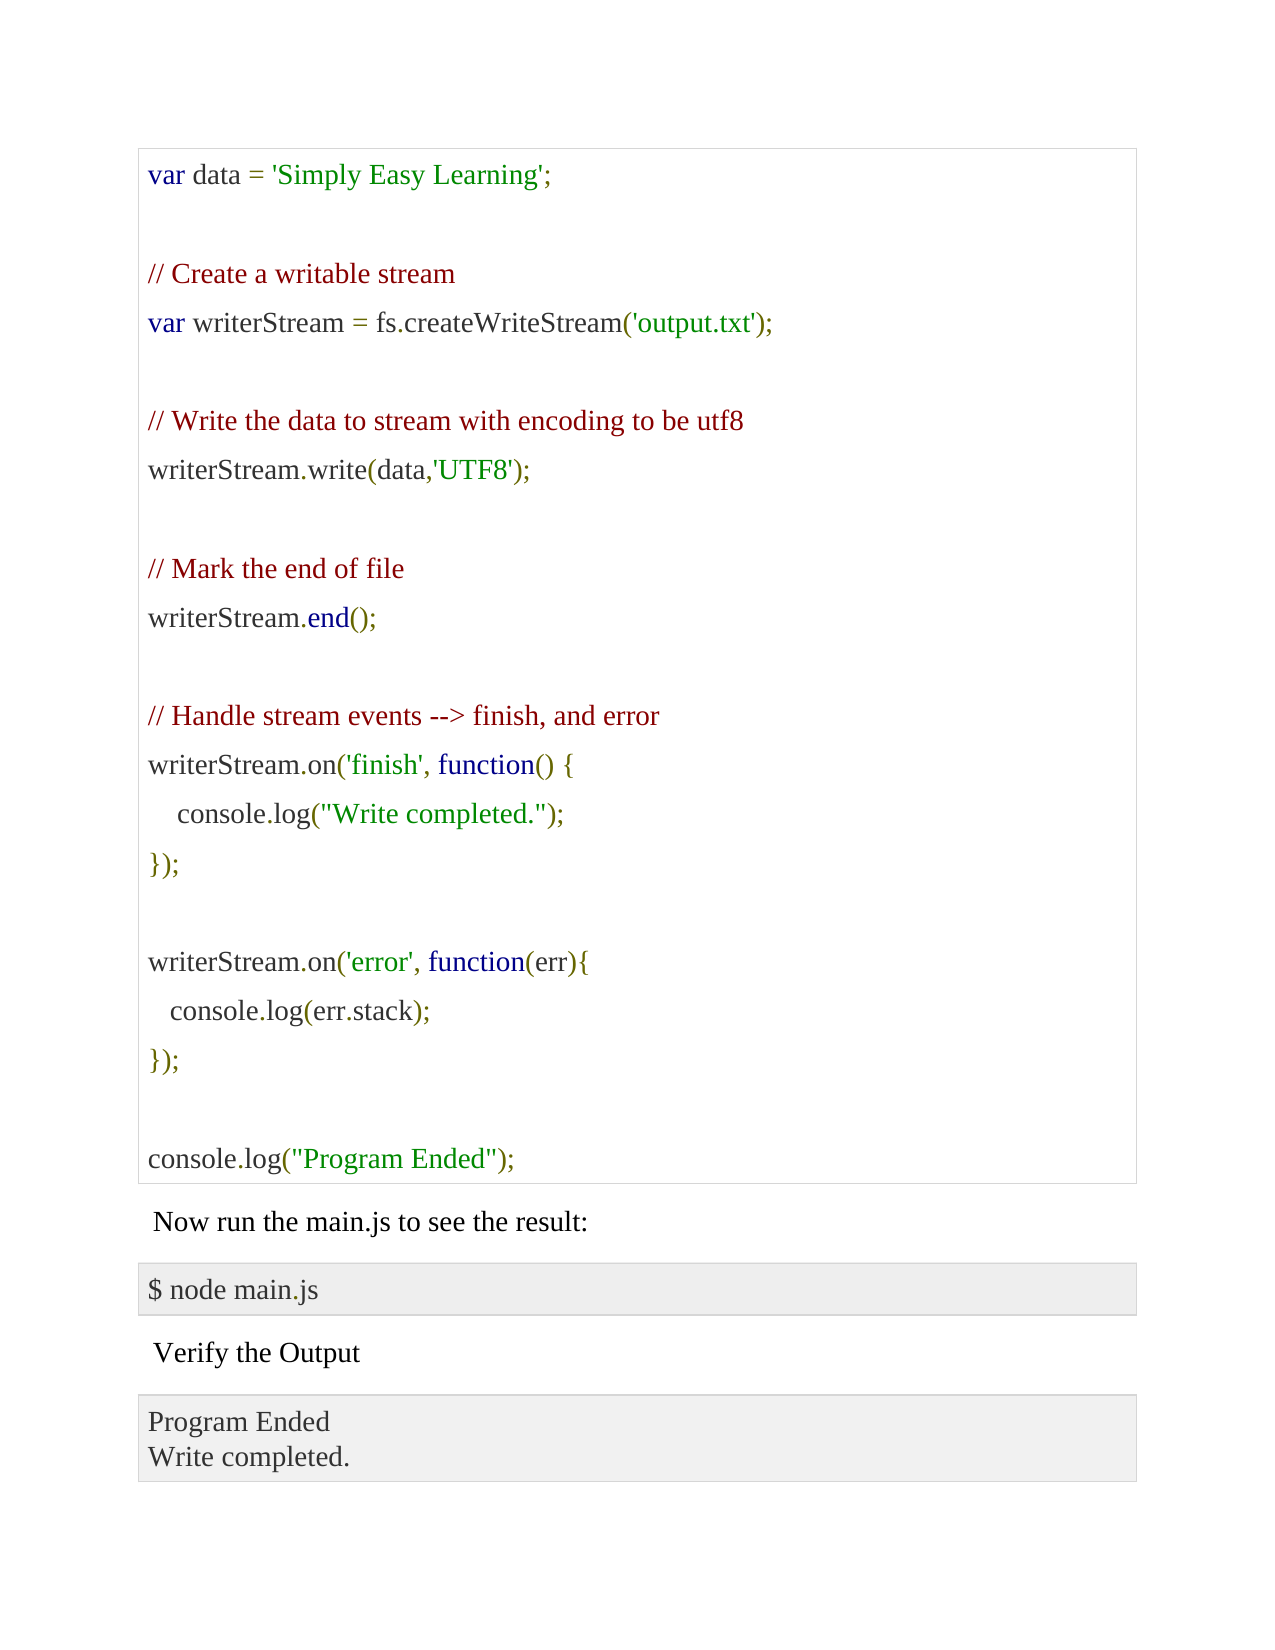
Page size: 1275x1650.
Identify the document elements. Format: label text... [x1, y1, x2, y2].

text Verify the Output [153, 1331, 1122, 1369]
text }); [139, 836, 1136, 879]
text writerStream.on('finish', function() { [139, 738, 1136, 781]
text // Create a writable stream [139, 246, 1136, 289]
text writerStream.on('error', function(err){ [139, 934, 1136, 978]
text }); [139, 1033, 1136, 1076]
text Now run the main.js to see the result: [153, 1200, 1122, 1237]
text // Write the data to stream with encoding to be utf8 [139, 393, 1136, 437]
text var data = 'Simply Easy Learning'; [139, 149, 1136, 191]
text Program Ended [139, 1396, 1136, 1428]
text console.log(err.stack); [139, 983, 1136, 1027]
text // Mark the end of file [139, 541, 1136, 584]
text // Handle stream events --> finish, and error [139, 688, 1136, 732]
text console.log("Write completed."); [139, 787, 1136, 830]
text writerStream.end(); [139, 590, 1136, 633]
text $ node main.js [139, 1264, 1136, 1314]
text console.log("Program Ended"); [139, 1131, 1136, 1183]
text var writerStream = fs.createWriteStream('output.txt'); [139, 295, 1136, 338]
text writerStream.write(data,'UTF8'); [139, 443, 1136, 486]
text Write completed. [139, 1428, 1136, 1481]
